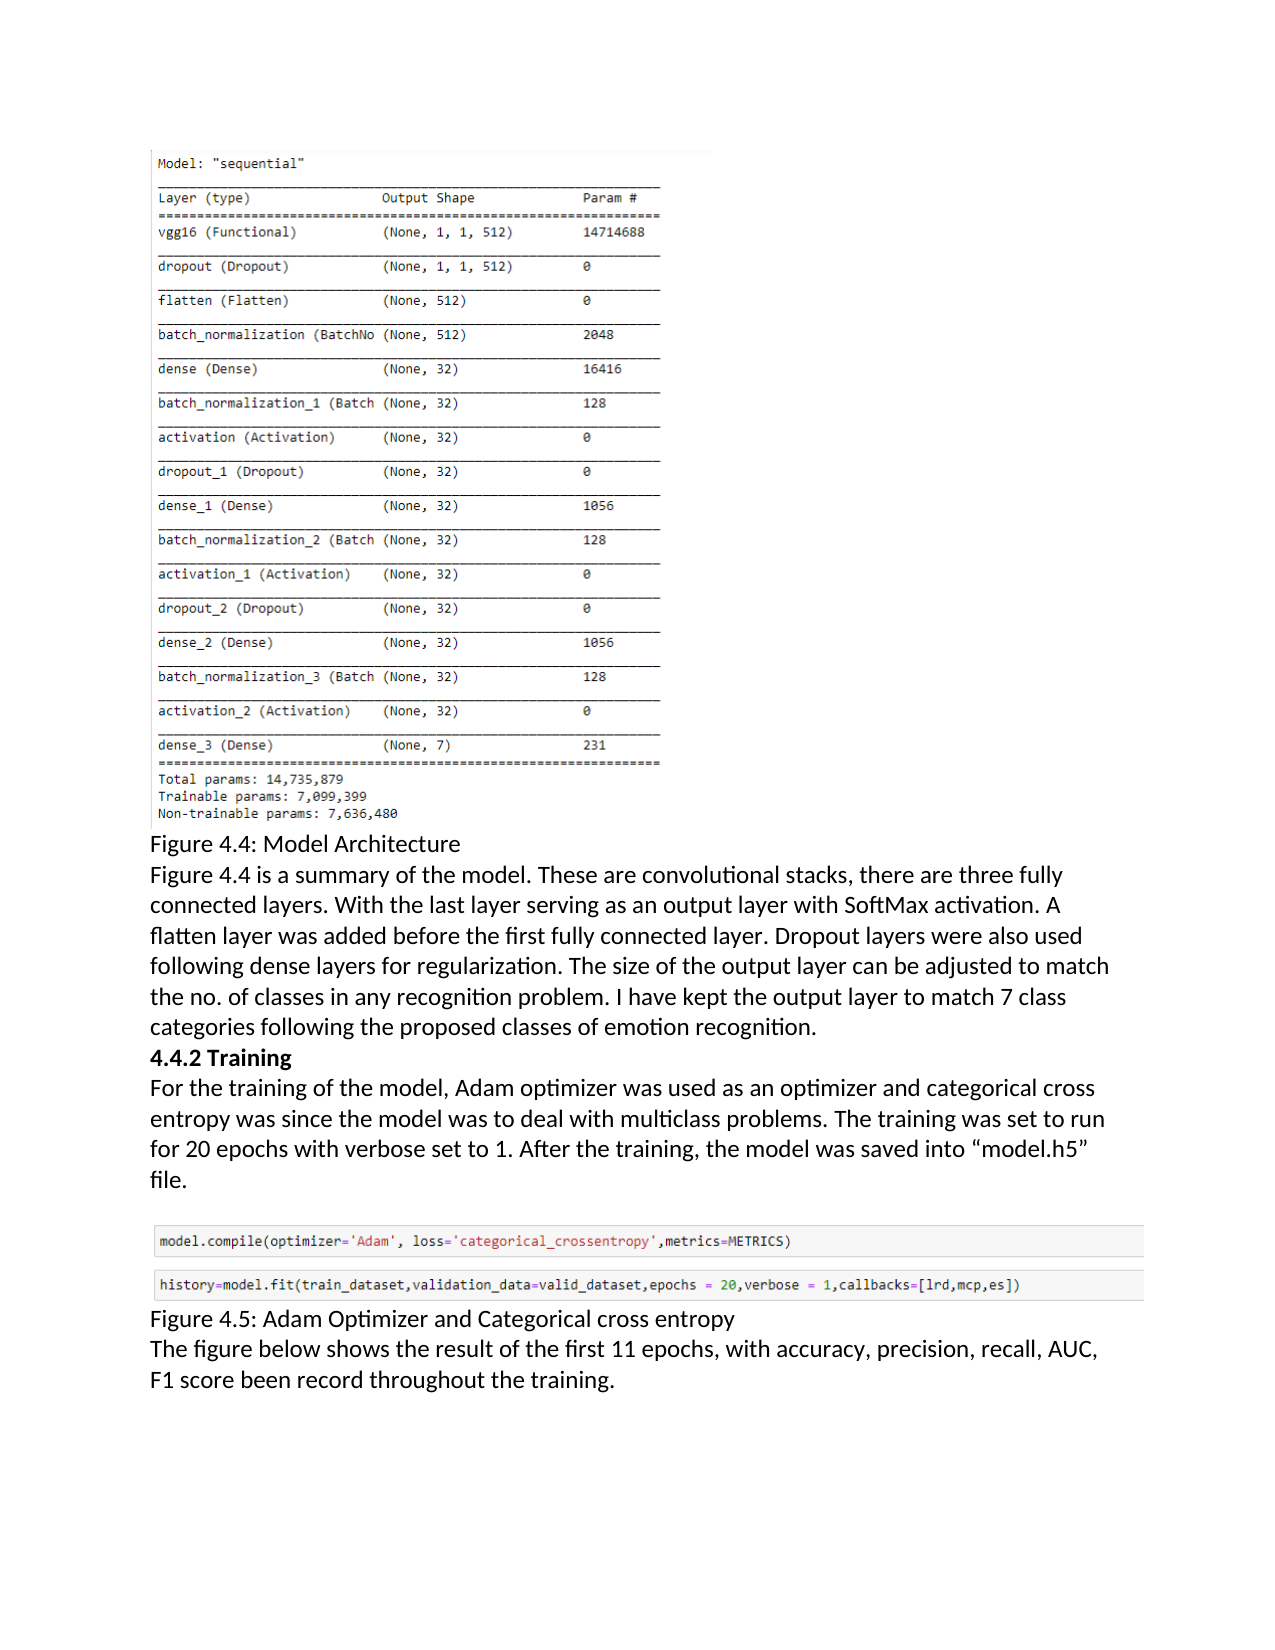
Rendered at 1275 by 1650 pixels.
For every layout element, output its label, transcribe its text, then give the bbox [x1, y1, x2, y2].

text For the training of the model, Adam optimizer was used as an optimizer and categorical cross entropy was since the model was to deal with multiclass problems. The training was set to run for 20 epochs with verbose set to 1. After the training, the model was saved into “model.h5” file. [150, 1072, 1125, 1194]
picture [150, 150, 713, 829]
text Figure 4.5: Adam Optimizer and Categorical cross entropy [150, 1303, 1125, 1333]
text 4.4.2 Training [150, 1042, 1125, 1072]
text Figure 4.4: Model Architecture [150, 828, 1125, 859]
text Figure 4.4 is a summary of the model. These are convolutional stacks, there are three fully connected layers. With the last layer serving as an output layer with SoftMax activation. A flatten layer was added before the first fully connected layer. Dropout layers were also used following dense layers for regularization. The size of the output layer can be adjusted to match the no. of classes in any recognition problem. I have kept the output layer to match 7 class categories following the proposed classes of emotion recognition. [150, 859, 1125, 1042]
picture [150, 1225, 1144, 1303]
text The figure below shows the result of the first 11 epochs, with accuracy, precision, recall, AUC, F1 score been record throughout the training. [150, 1333, 1125, 1394]
